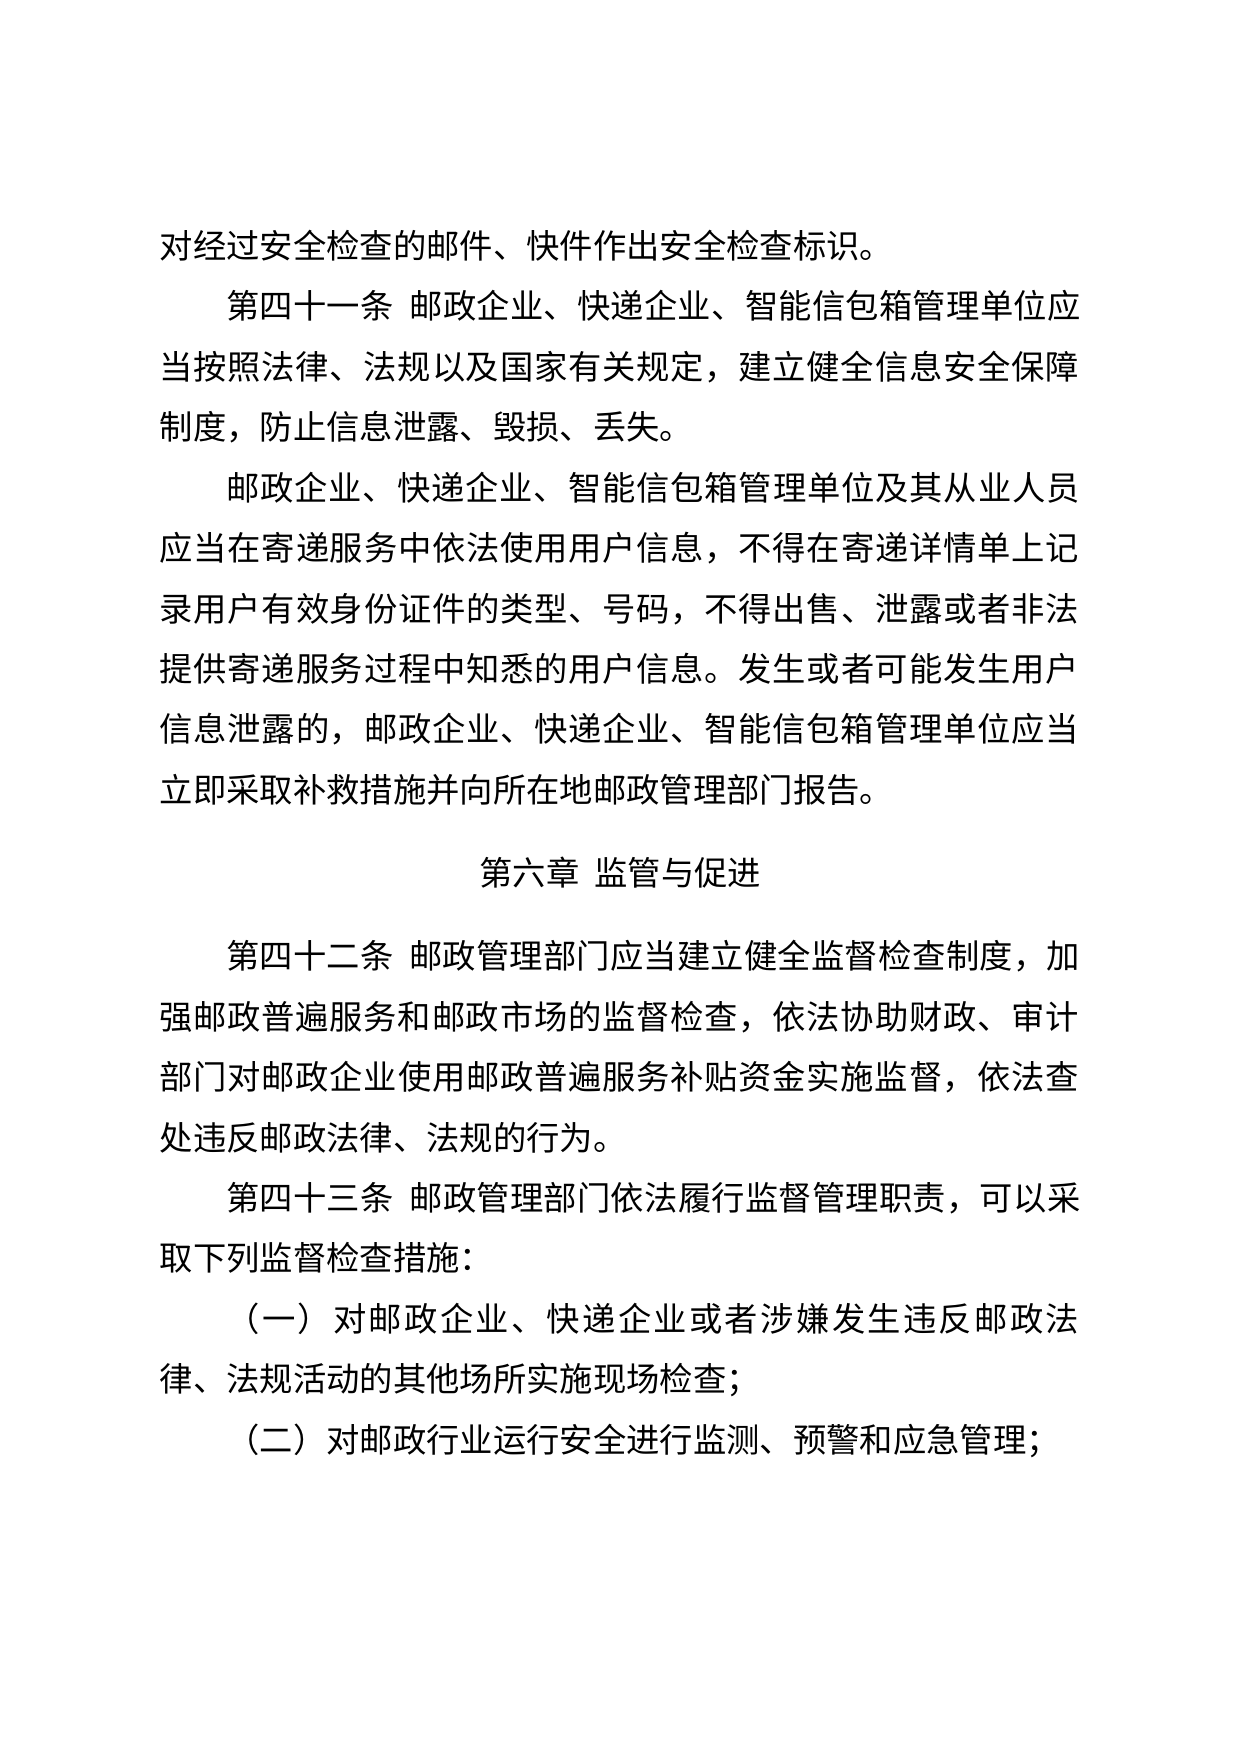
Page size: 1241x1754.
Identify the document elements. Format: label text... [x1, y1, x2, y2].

text （二）对邮政行业运行安全进行监测、预警和应急管理； [159, 1413, 1081, 1474]
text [159, 220, 1081, 280]
text 邮政企业、快递企业、智能信包箱管理单位及其从业人员应当在寄递服务中依法使用用户信息，不得在寄递详情单上记录用户有效身份证件的类型、号码，不得出售、泄露或者非法提供寄递服务过程中知悉的用户信息。发生或者可能发生用户信息泄露的，邮政企业、快递企业、智能信包箱管理单位应当立即采取补救措施并向所在地邮政管理部门报告。 [159, 462, 1081, 824]
text 第四十二条 邮政管理部门应当建立健全监督检查制度，加强邮政普遍服务和邮政市场的监督检查，依法协助财政、审计部门对邮政企业使用邮政普遍服务补贴资金实施监督，依法查处违反邮政法律、法规的行为。 [159, 930, 1081, 1172]
text （一）对邮政企业、快递企业或者涉嫌发生违反邮政法律、法规活动的其他场所实施现场检查； [159, 1293, 1081, 1413]
text 第四十一条 邮政企业、快递企业、智能信包箱管理单位应当按照法律、法规以及国家有关规定，建立健全信息安全保障制度，防止信息泄露、毁损、丢失。 [159, 280, 1081, 462]
text 第六章 监管与促进 [159, 847, 1081, 907]
text 第四十三条 邮政管理部门依法履行监督管理职责，可以采取下列监督检查措施： [159, 1172, 1081, 1293]
